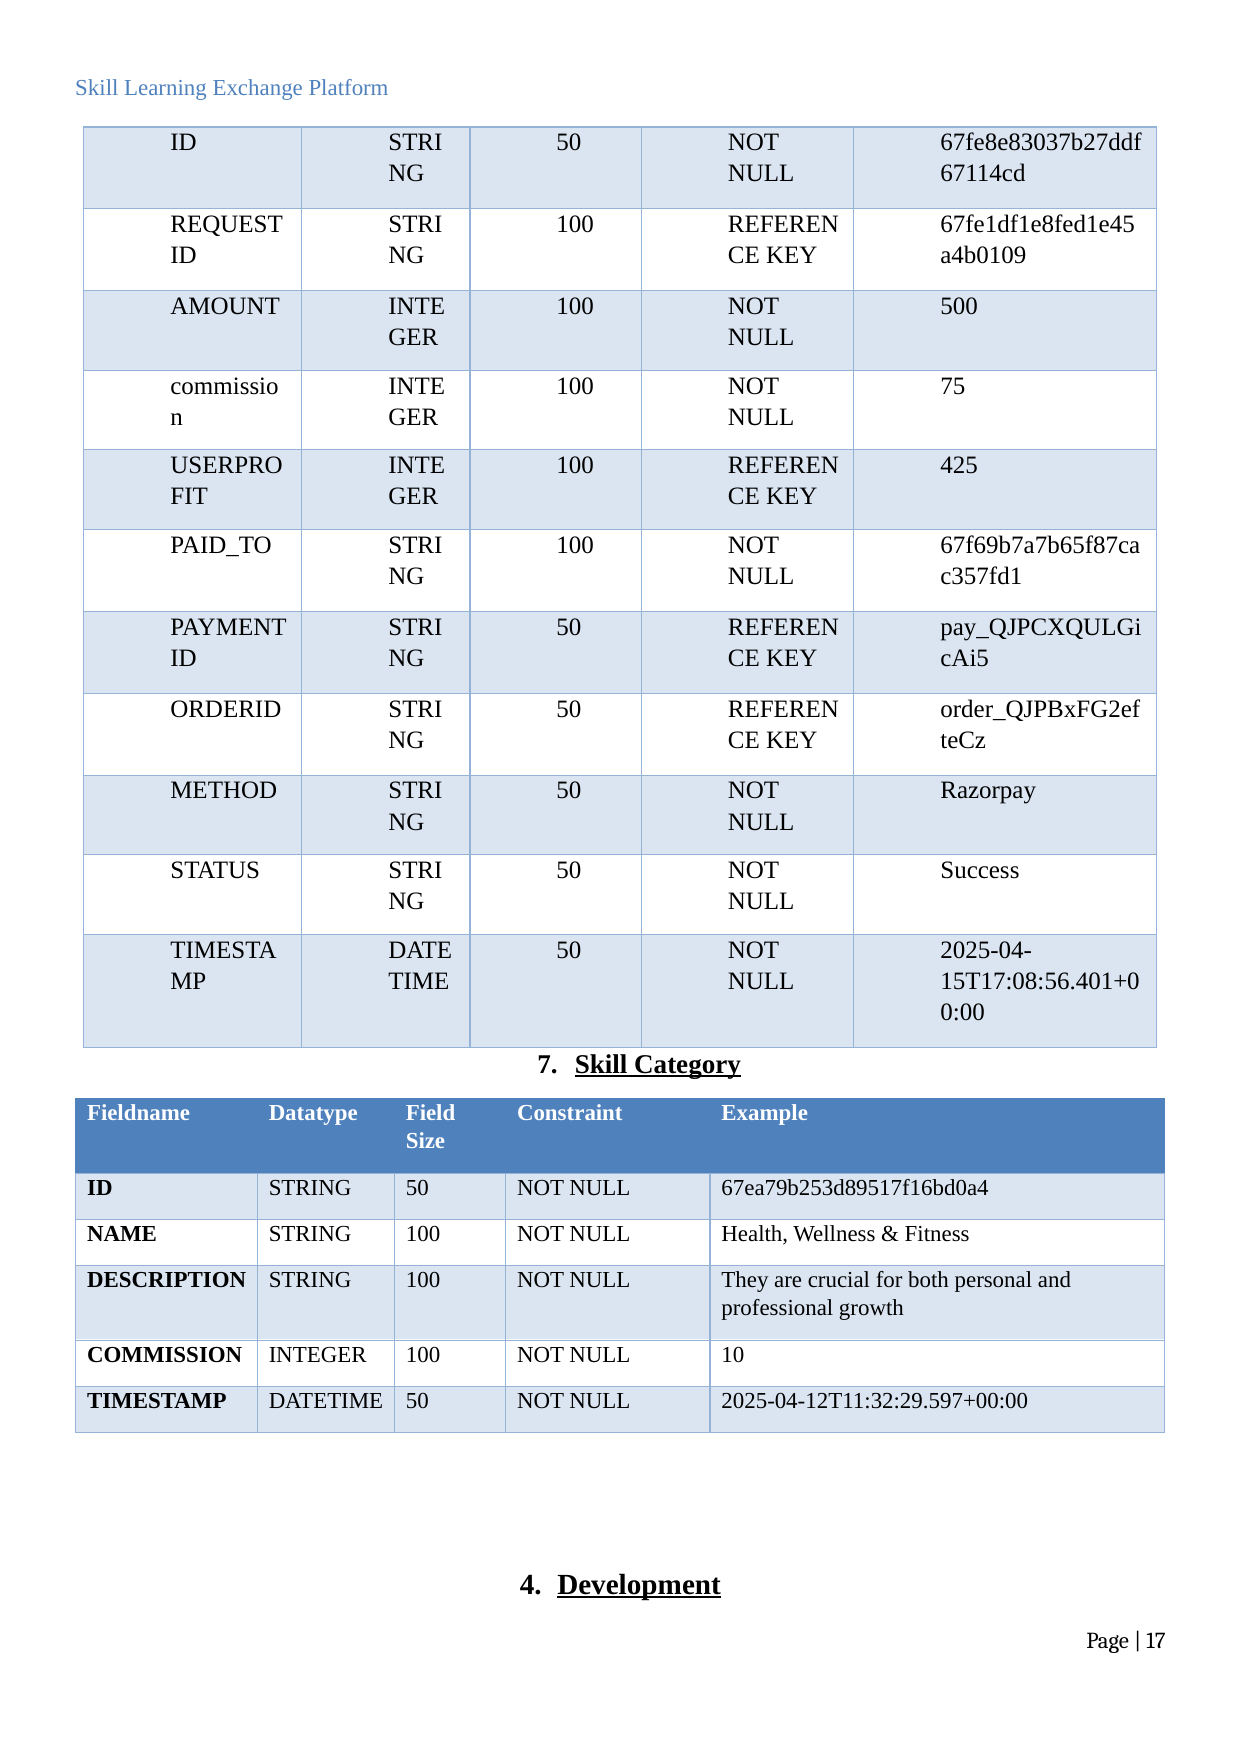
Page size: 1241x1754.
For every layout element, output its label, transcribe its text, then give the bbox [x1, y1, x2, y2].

table_cell INTEGER [302, 450, 469, 529]
table_cell 100 [395, 1220, 505, 1265]
table_cell STRING [258, 1266, 394, 1339]
table_cell METHOD [84, 776, 301, 854]
table_cell 100 [471, 371, 641, 449]
table_cell DESCRIPTION [76, 1266, 257, 1339]
table_cell DATETIME [302, 935, 469, 1047]
table_cell 100 [471, 530, 641, 611]
table_cell REFERENCE KEY [642, 450, 853, 529]
table_cell NOT NULL [506, 1174, 709, 1219]
table_cell TIMESTAMP [84, 935, 301, 1047]
table_cell STATUS [84, 855, 301, 934]
table_cell 50 [471, 776, 641, 854]
table_cell 67ea79b253d89517f16bd0a4 [711, 1174, 1164, 1219]
table_cell 100 [471, 450, 641, 529]
table_cell AMOUNT [84, 291, 301, 370]
table_header Fieldname [76, 1099, 257, 1173]
table_header Constraint [506, 1099, 709, 1173]
table_cell 2025-04-15T17:08:56.401+00:00 [854, 935, 1156, 1047]
table_cell INTEGER [302, 291, 469, 370]
table_cell 100 [395, 1341, 505, 1386]
table_cell 50 [395, 1387, 505, 1432]
list Skill Category [112, 1048, 1165, 1079]
table_cell 100 [395, 1266, 505, 1339]
table_cell ID [76, 1174, 257, 1219]
table_cell ID [84, 128, 301, 208]
table_cell TIMESTAMP [76, 1387, 257, 1432]
table_cell PAID_TO [84, 530, 301, 611]
table_cell STRING [302, 694, 469, 774]
table_cell 500 [854, 291, 1156, 370]
table_cell 50 [395, 1174, 505, 1219]
table_cell INTEGER [258, 1341, 394, 1386]
table_cell STRING [302, 209, 469, 290]
table_cell 50 [471, 855, 641, 934]
table_cell 50 [471, 694, 641, 774]
table_cell They are crucial for both personal and professional growth [711, 1266, 1164, 1339]
table_cell NOT NULL [642, 371, 853, 449]
table_cell NOT NULL [506, 1220, 709, 1265]
table_cell INTEGER [302, 371, 469, 449]
table_cell NOT NULL [642, 530, 853, 611]
table_cell STRING [302, 776, 469, 854]
table_cell DATETIME [258, 1387, 394, 1432]
table_cell REFERENCE KEY [642, 694, 853, 774]
table_header Field Size [395, 1099, 505, 1173]
table_cell REFERENCE KEY [642, 209, 853, 290]
table_cell 50 [471, 935, 641, 1047]
table_cell commission [84, 371, 301, 449]
table_cell 75 [854, 371, 1156, 449]
list Development [75, 1567, 1165, 1600]
table_cell NOT NULL [506, 1341, 709, 1386]
table_cell STRING [302, 128, 469, 208]
table_cell 50 [471, 128, 641, 208]
table_cell NAME [76, 1220, 257, 1265]
table_cell 100 [471, 291, 641, 370]
table_cell NOT NULL [642, 935, 853, 1047]
table_cell 67f69b7a7b65f87cac357fd1 [854, 530, 1156, 611]
table_cell STRING [258, 1220, 394, 1265]
table_cell COMMISSION [76, 1341, 257, 1386]
table_cell STRING [258, 1174, 394, 1219]
table_cell 100 [471, 209, 641, 290]
table_cell NOT NULL [642, 128, 853, 208]
table_cell REQUESTID [84, 209, 301, 290]
table_cell ORDERID [84, 694, 301, 774]
table_cell STRING [302, 855, 469, 934]
table_cell 10 [711, 1341, 1164, 1386]
table_header Datatype [258, 1099, 394, 1173]
table_cell order_QJPBxFG2efteCz [854, 694, 1156, 774]
table_cell 50 [471, 612, 641, 693]
table_cell REFERENCE KEY [642, 612, 853, 693]
table_header Example [711, 1099, 1164, 1173]
table_cell Razorpay [854, 776, 1156, 854]
table_cell NOT NULL [506, 1266, 709, 1339]
table_cell STRING [302, 612, 469, 693]
table_cell 2025-04-12T11:32:29.597+00:00 [711, 1387, 1164, 1432]
table_cell NOT NULL [506, 1387, 709, 1432]
table_cell pay_QJPCXQULGicAi5 [854, 612, 1156, 693]
table_cell NOT NULL [642, 291, 853, 370]
table_cell 425 [854, 450, 1156, 529]
table_cell Success [854, 855, 1156, 934]
table_cell Health, Wellness & Fitness [711, 1220, 1164, 1265]
table_cell PAYMENTID [84, 612, 301, 693]
table_cell 67fe1df1e8fed1e45a4b0109 [854, 209, 1156, 290]
table_cell NOT NULL [642, 855, 853, 934]
table_cell STRING [302, 530, 469, 611]
table_cell 67fe8e83037b27ddf67114cd [854, 128, 1156, 208]
table_cell USERPROFIT [84, 450, 301, 529]
table_cell NOT NULL [642, 776, 853, 854]
